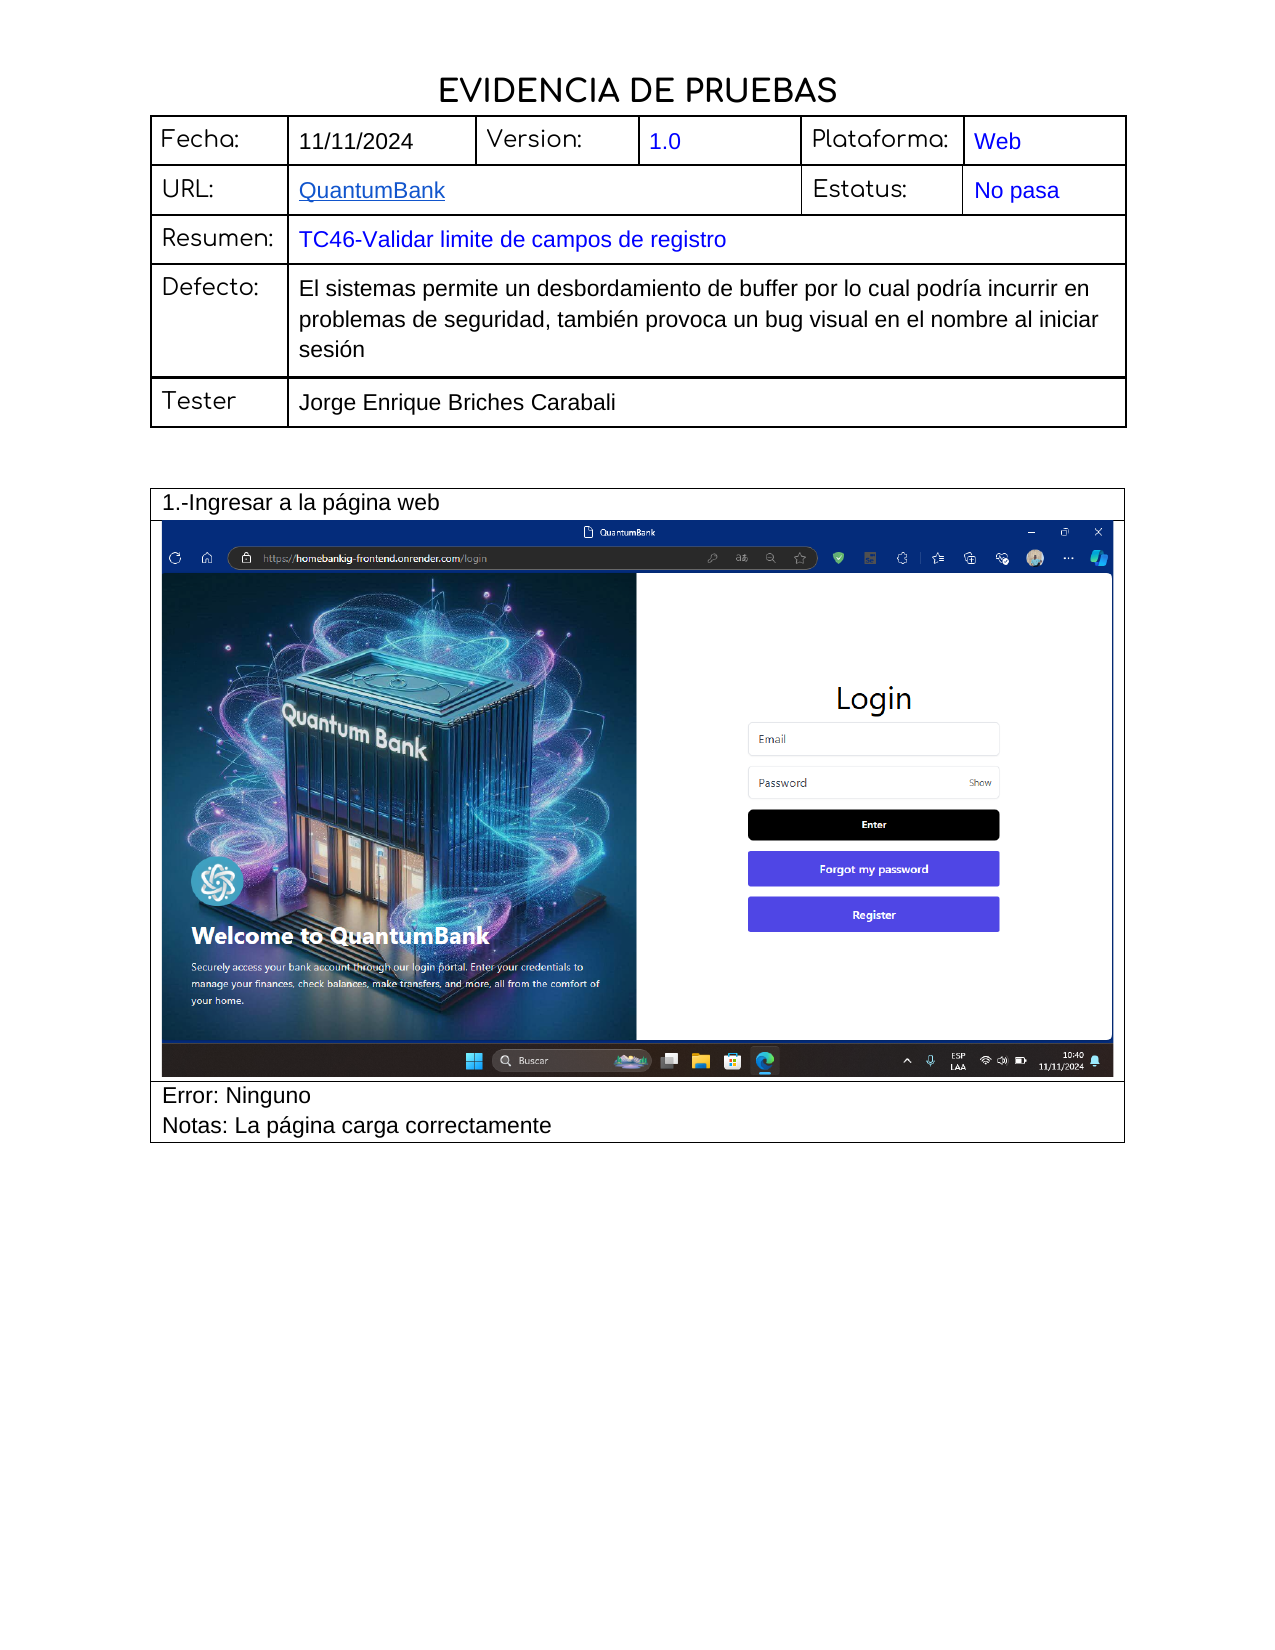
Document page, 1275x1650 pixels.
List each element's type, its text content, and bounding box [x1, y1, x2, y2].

table_cell URL: [152, 166, 287, 214]
table_cell Defecto: [152, 265, 287, 376]
table_header 11/11/2024 [289, 117, 475, 164]
table_cell Estatus: [802, 166, 962, 214]
table_header Web [965, 117, 1125, 164]
table_cell [151, 521, 1124, 1081]
table_cell El sistemas permite un desbordamiento de buffer por lo cual podría incurrir en problemas de seguridad, también provoca un bug visual en el nombre al iniciar sesión [289, 265, 1125, 376]
text EVIDENCIA DE PRUEBAS [150, 75, 1125, 110]
table_cell Tester [152, 379, 287, 426]
table_cell QuantumBank [289, 166, 801, 214]
table_cell Error: Ninguno Notas: La página carga correctamente [151, 1082, 1124, 1142]
table_cell Resumen: [152, 216, 287, 263]
table_header 1.0 [640, 117, 800, 164]
table_cell TC46-Validar limite de campos de registro [289, 216, 1125, 263]
table_header Plataforma: [802, 117, 963, 164]
picture [161, 520, 1114, 1077]
table_header Fecha: [152, 117, 287, 164]
table_header 1.-Ingresar a la página web [151, 489, 1124, 519]
table_cell Jorge Enrique Briches Carabali [289, 379, 1125, 426]
table_header Version: [477, 117, 638, 164]
table_cell No pasa [963, 166, 1125, 214]
